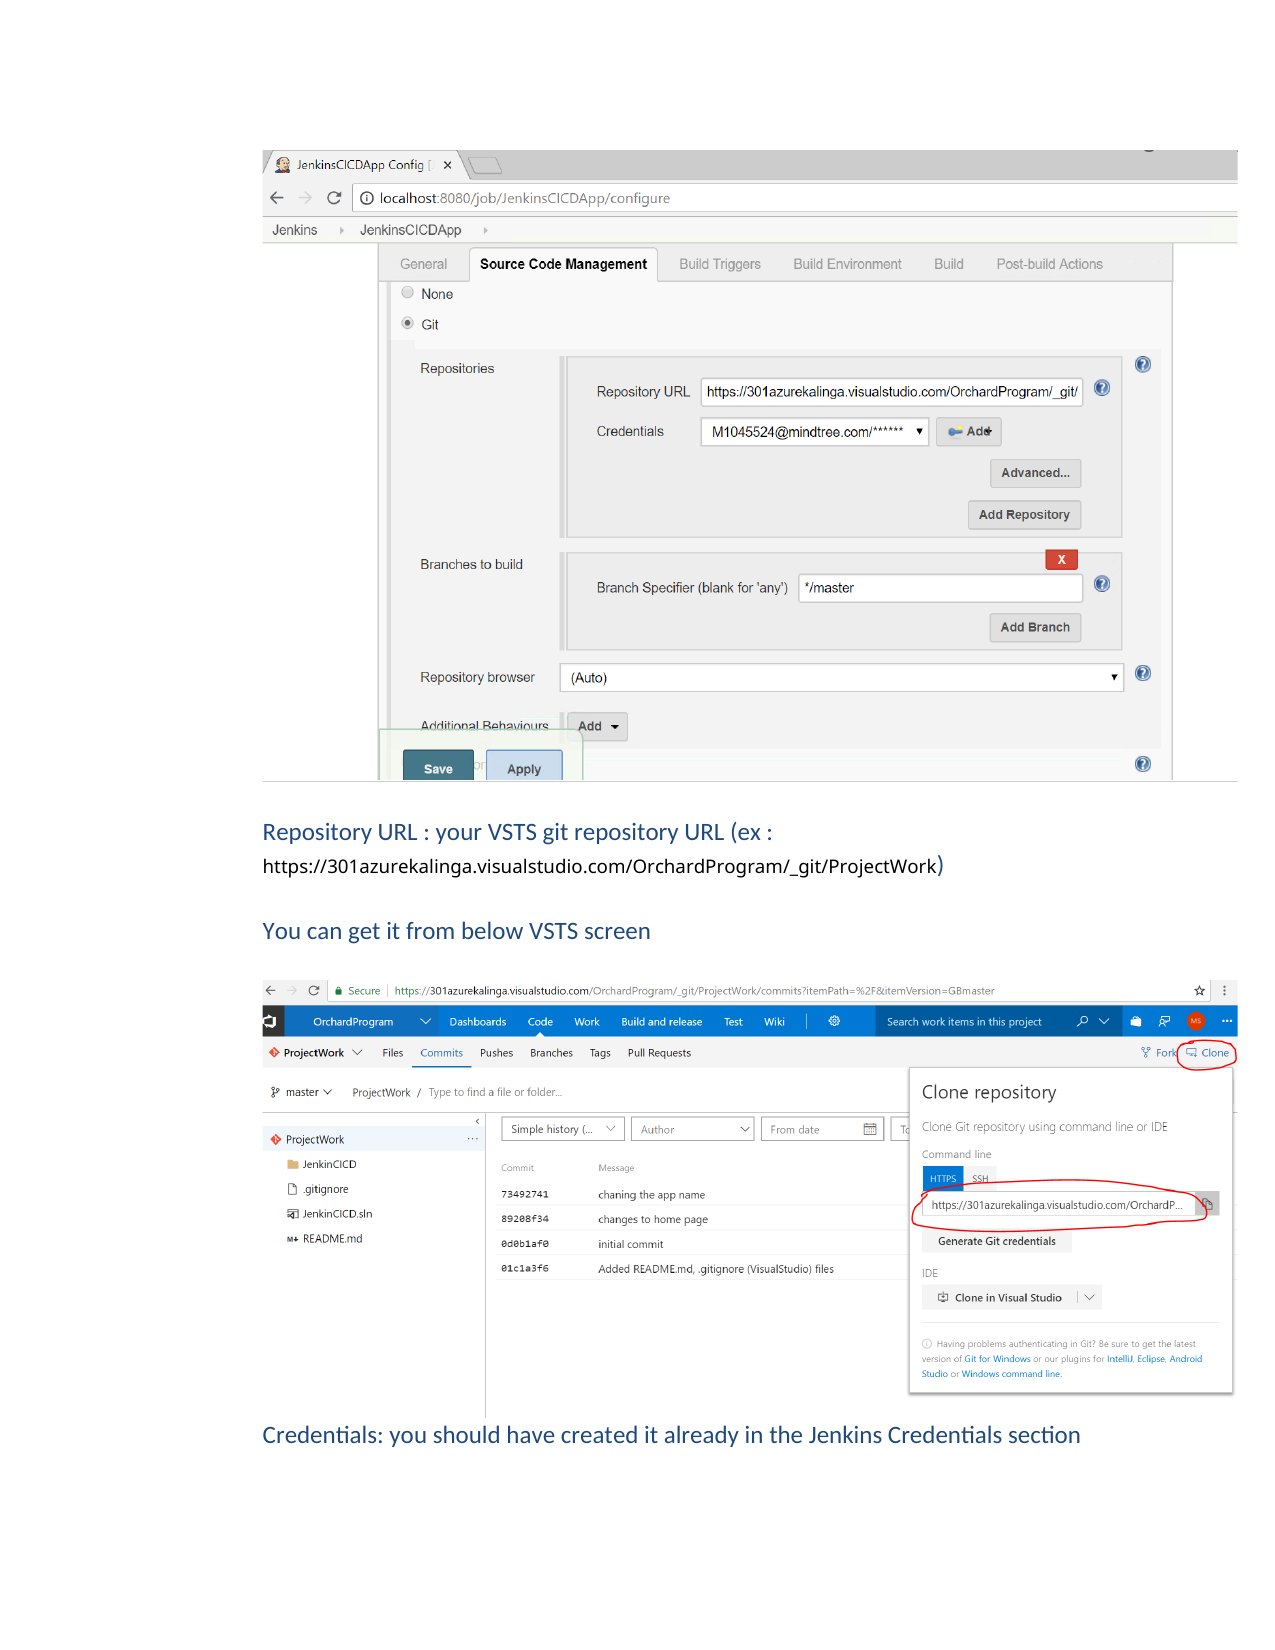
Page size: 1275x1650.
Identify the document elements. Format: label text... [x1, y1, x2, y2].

list You can get it from below VSTS screen [262, 915, 1125, 946]
list Repository URL : your VSTS git repository URL (ex : https://301azurekalinga.visualstudio.com/OrchardProgram/_git/ProjectWork) [262, 816, 1125, 880]
list Credentials: you should have created it already in the Jenkins Credentials section [262, 1419, 1125, 1450]
picture [262, 150, 1238, 782]
picture [262, 980, 1238, 1418]
